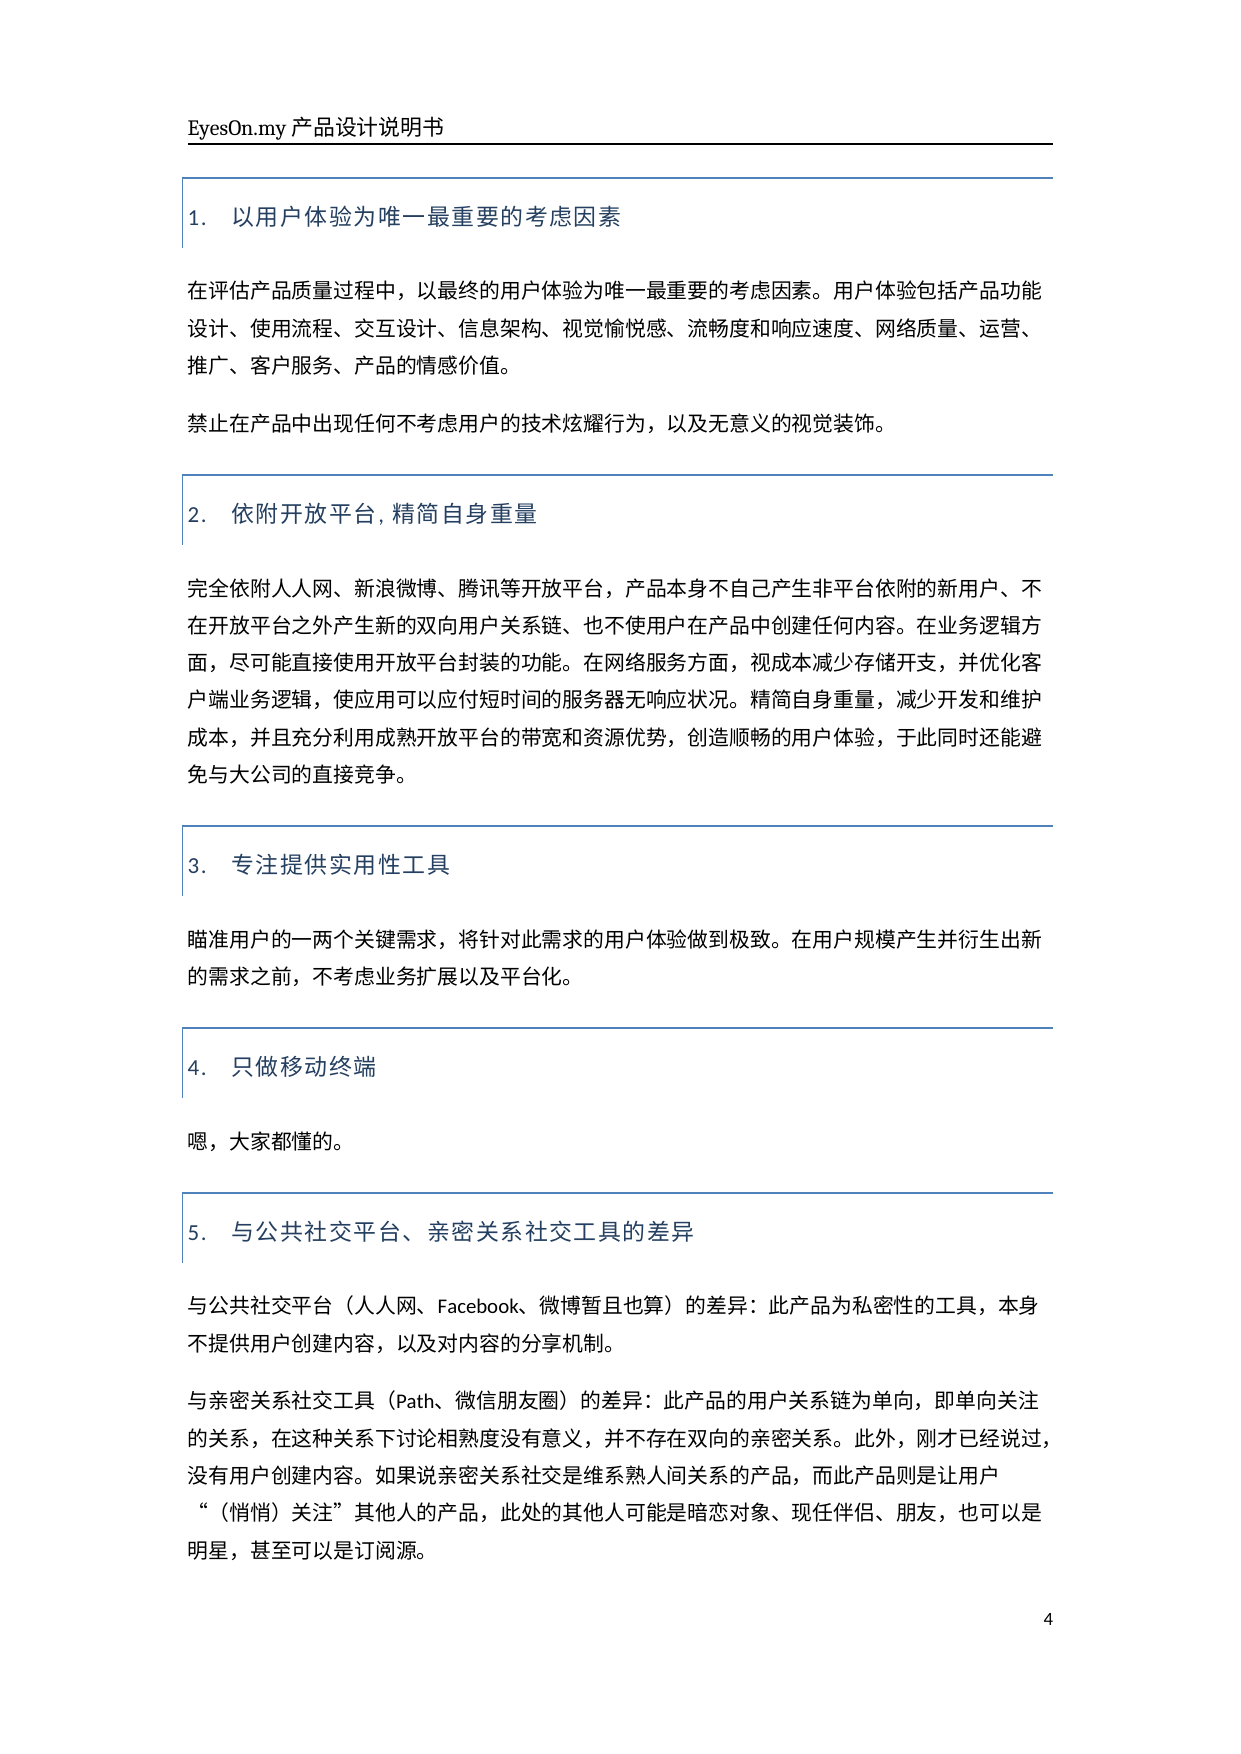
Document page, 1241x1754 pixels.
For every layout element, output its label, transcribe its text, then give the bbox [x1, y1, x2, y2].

subtitle 专注提供实用性工具 [183, 827, 1053, 896]
text 与亲密关系社交工具（Path、微信朋友圈）的差异：此产品的用户关系链为单向，即单向关注的关系，在这种关系下讨论相熟度没有意义，并不存在双向的亲密关系。此外，刚才已经说过，没有用户创建内容。如果说亲密关系社交是维系熟人间关系的产品，而此产品则是让用户“（悄悄）关注”其他人的产品，此处的其他人可能是暗恋对象、现任伴侣、朋友，也可以是明星，甚至可以是订阅源。 [187, 1383, 1053, 1565]
subtitle 以用户体验为唯一最重要的考虑因素 [183, 179, 1053, 248]
subtitle 只做移动终端 [183, 1029, 1053, 1098]
text 在评估产品质量过程中，以最终的用户体验为唯一最重要的考虑因素。用户体验包括产品功能设计、使用流程、交互设计、信息架构、视觉愉悦感、流畅度和响应速度、网络质量、运营、推广、客户服务、产品的情感价值。 [187, 273, 1053, 381]
text 瞄准用户的一两个关键需求，将针对此需求的用户体验做到极致。在用户规模产生并衍生出新的需求之前，不考虑业务扩展以及平台化。 [187, 922, 1053, 992]
text 禁止在产品中出现任何不考虑用户的技术炫耀行为，以及无意义的视觉装饰。 [187, 406, 1053, 438]
text 嗯，大家都懂的。 [187, 1124, 1053, 1156]
text 与公共社交平台（人人网、Facebook、微博暂且也算）的差异：此产品为私密性的工具，本身不提供用户创建内容，以及对内容的分享机制。 [187, 1288, 1053, 1358]
subtitle 与公共社交平台、亲密关系社交工具的差异 [183, 1194, 1053, 1263]
text 完全依附人人网、新浪微博、腾讯等开放平台，产品本身不自己产生非平台依附的新用户、不在开放平台之外产生新的双向用户关系链、也不使用户在产品中创建任何内容。在业务逻辑方面，尽可能直接使用开放平台封装的功能。在网络服务方面，视成本减少存储开支，并优化客户端业务逻辑，使应用可以应付短时间的服务器无响应状况。精简自身重量，减少开发和维护成本，并且充分利用成熟开放平台的带宽和资源优势，创造顺畅的用户体验，于此同时还能避免与大公司的直接竞争。 [187, 571, 1053, 789]
subtitle 依附开放平台, 精简自身重量 [183, 476, 1053, 545]
